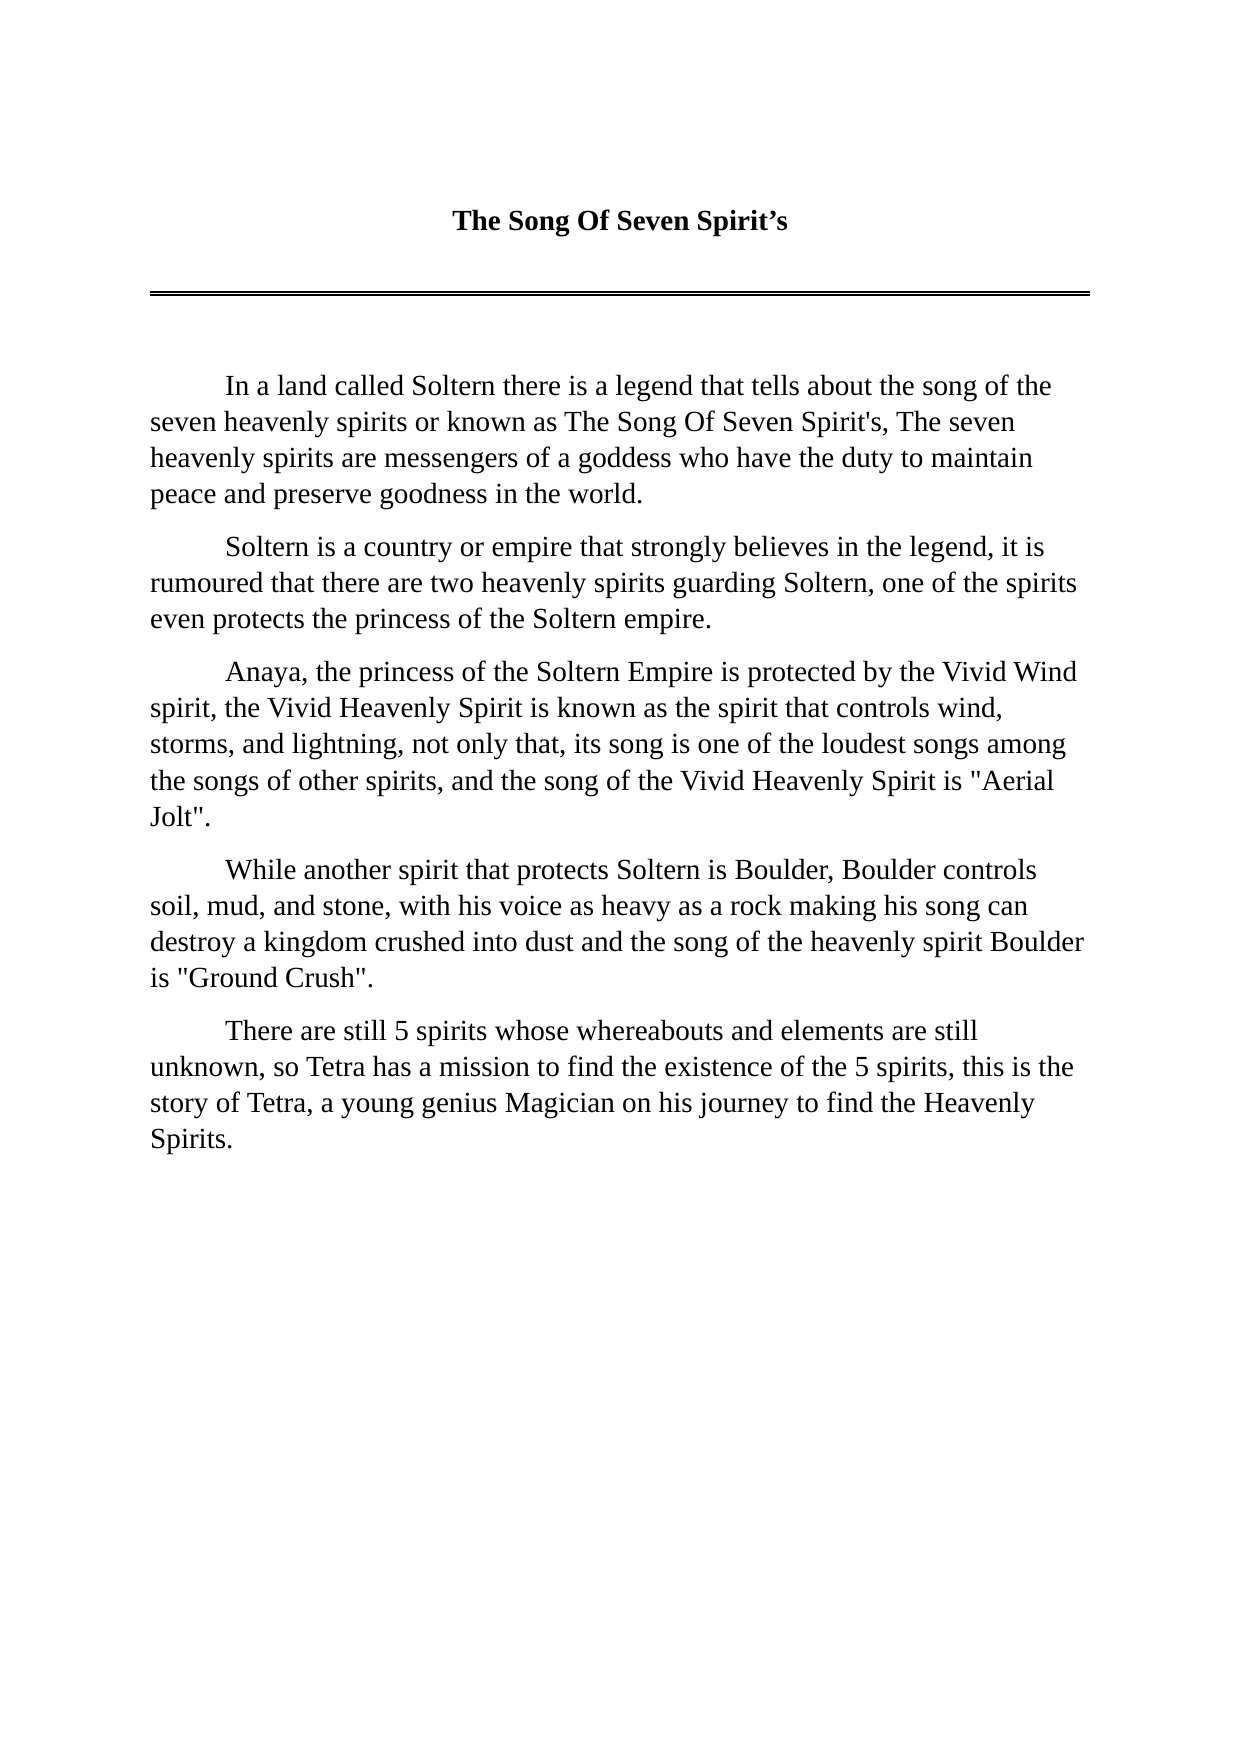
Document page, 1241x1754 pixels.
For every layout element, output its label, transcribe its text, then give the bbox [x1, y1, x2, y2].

text There are still 5 spirits whose whereabouts and elements are still unknown, so Tetra has a mission to find the existence of the 5 spirits, this is the story of Tetra, a young genius Magician on his journey to find the Heavenly Spirits. [150, 1013, 1090, 1155]
text While another spirit that protects Soltern is Boulder, Boulder controls soil, mud, and stone, with his voice as heavy as a rock making his song can destroy a kingdom crushed into dust and the song of the heavenly spirit Boulder is "Ground Crush". [150, 852, 1090, 994]
text Soltern is a country or empire that strongly believes in the legend, it is rumoured that there are two heavenly spirits guarding Soltern, one of the spirits even protects the princess of the Soltern empire. [150, 529, 1090, 635]
text Anaya, the princess of the Soltern Empire is protected by the Vivid Wind spirit, the Vivid Heavenly Spirit is known as the spirit that controls wind, storms, and lightning, not only that, its song is one of the loudest songs among the songs of other spirits, and the song of the Vivid Heavenly Spirit is "Aerial Jolt". [150, 654, 1090, 832]
text In a land called Soltern there is a legend that tells about the song of the seven heavenly spirits or known as The Song Of Seven Spirit's, The seven heavenly spirits are messengers of a goddess who have the duty to maintain peace and preserve goodness in the world. [150, 368, 1090, 510]
text The Song Of Seven Spirit’s [150, 203, 1090, 236]
